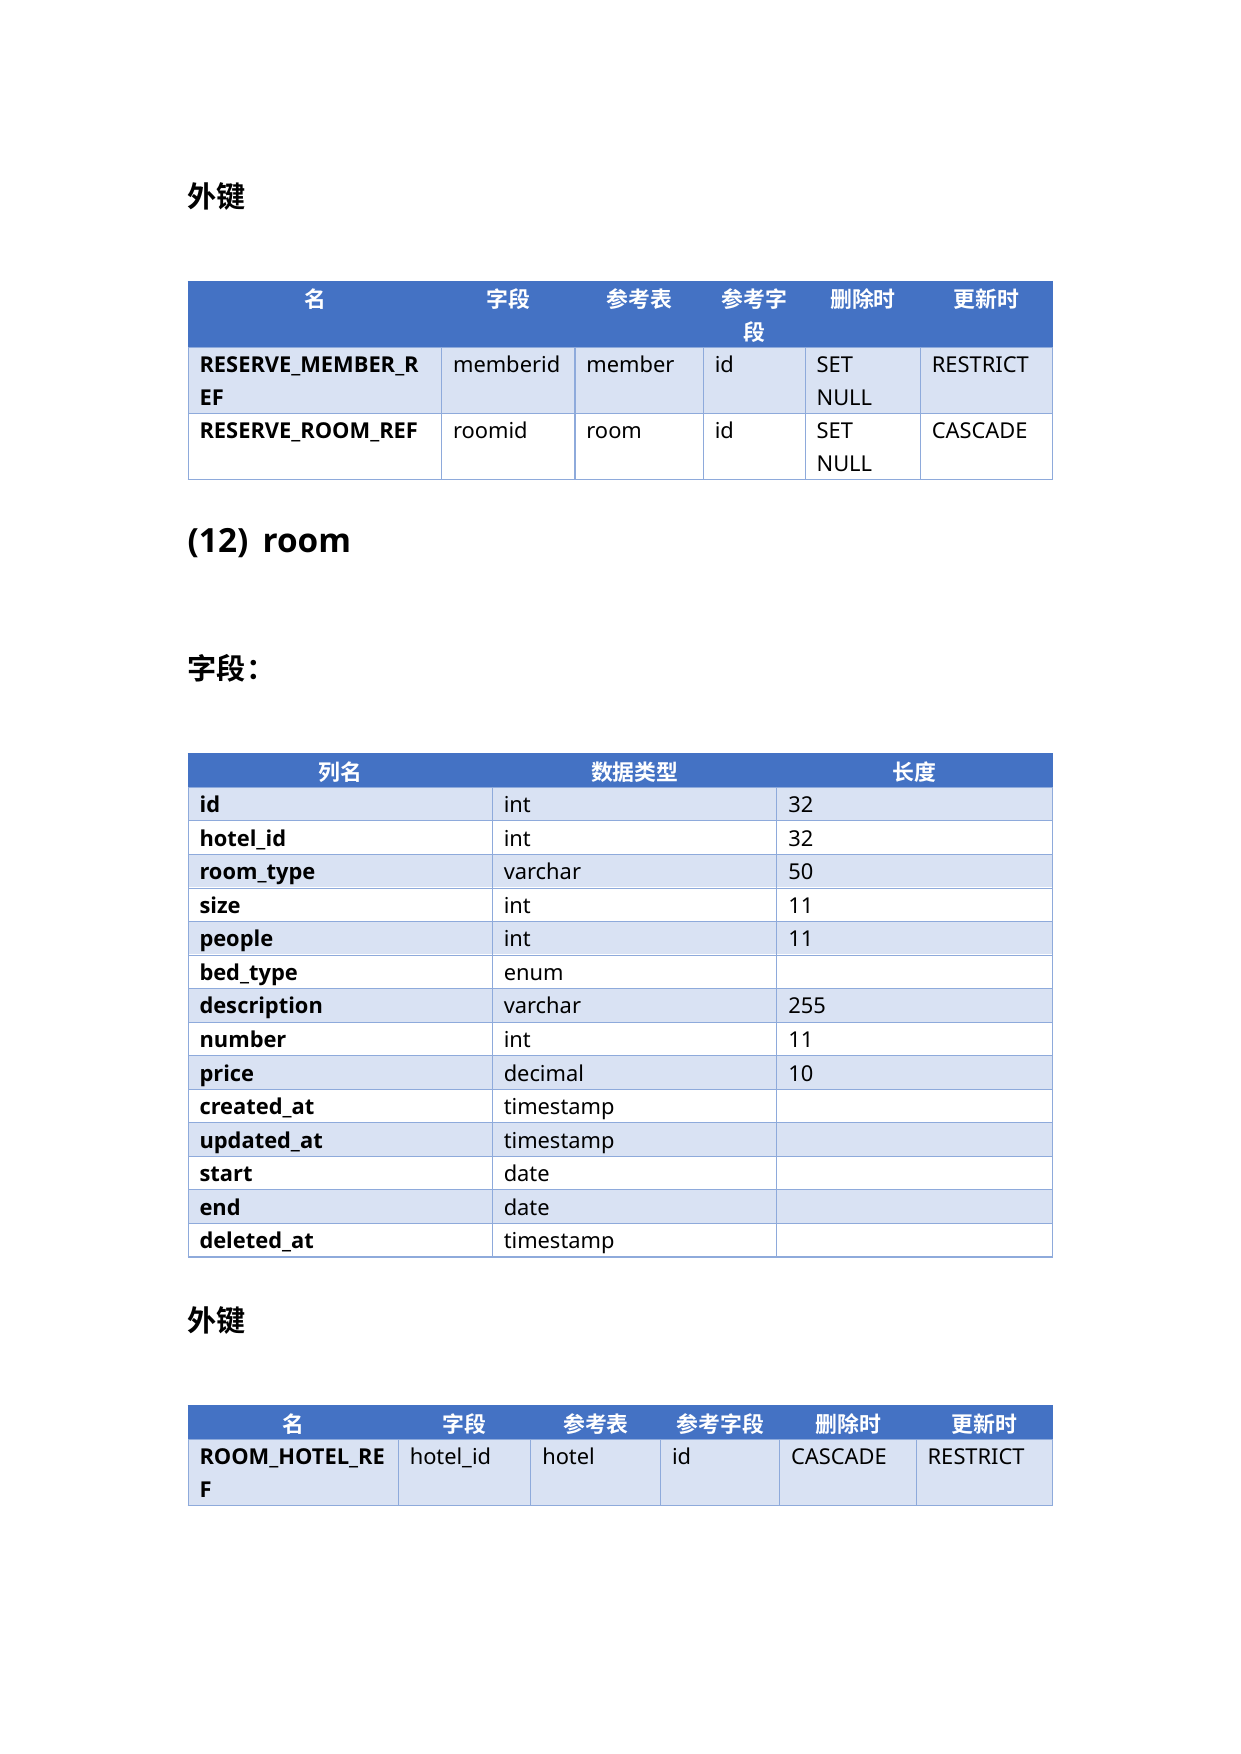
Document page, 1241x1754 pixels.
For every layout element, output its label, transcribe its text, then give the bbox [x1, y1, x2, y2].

table_header 参考表 [576, 282, 703, 347]
table_header 参考表 [531, 1406, 660, 1439]
table_cell 11 [777, 1023, 1052, 1055]
table_cell decimal [493, 1056, 776, 1089]
table_cell 32 [777, 788, 1052, 820]
table_cell hotel [531, 1440, 660, 1505]
table_header 长度 [777, 754, 1052, 787]
subtitle room [187, 507, 1053, 572]
subtitle 外键 [187, 1287, 1053, 1352]
table_cell int [493, 889, 776, 921]
table_cell price [189, 1056, 492, 1089]
table_header 删除时 [780, 1406, 916, 1439]
table_cell [777, 1123, 1052, 1156]
table_cell RESERVE_MEMBER_REF [189, 348, 441, 413]
table_cell end [189, 1190, 492, 1223]
table_header 参考字段 [704, 282, 805, 347]
table_cell int [493, 821, 776, 854]
table_cell 11 [777, 922, 1052, 954]
table_cell size [189, 889, 492, 921]
table_cell date [493, 1190, 776, 1223]
table_cell number [189, 1023, 492, 1055]
table_cell [777, 1190, 1052, 1223]
table_cell CASCADE [780, 1440, 916, 1505]
table_header 删除时 [806, 282, 920, 347]
table_cell updated_at [189, 1123, 492, 1156]
table_cell bed_type [189, 956, 492, 988]
table_cell ROOM_HOTEL_REF [189, 1440, 398, 1505]
table_cell id [704, 414, 805, 479]
table_cell RESTRICT [921, 348, 1052, 413]
table_header 更新时 [917, 1406, 1052, 1439]
table_cell int [493, 1023, 776, 1055]
table_cell id [704, 348, 805, 413]
table_header 列名 [189, 754, 492, 787]
table_cell 255 [777, 989, 1052, 1022]
table_cell SET NULL [806, 414, 920, 479]
table_cell timestamp [493, 1090, 776, 1122]
table_cell created_at [189, 1090, 492, 1122]
table_cell roomid [442, 414, 574, 479]
table_cell varchar [493, 855, 776, 887]
table_cell 10 [777, 1056, 1052, 1089]
table_cell CASCADE [921, 414, 1052, 479]
table_cell hotel_id [399, 1440, 530, 1505]
table_cell description [189, 989, 492, 1022]
table_cell [777, 1090, 1052, 1122]
table_cell people [189, 922, 492, 954]
table_header 名 [189, 282, 441, 347]
table_header 数据类型 [493, 754, 776, 787]
table_cell id [661, 1440, 779, 1505]
table_cell [777, 1224, 1052, 1256]
table_cell 50 [777, 855, 1052, 887]
table_header 参考字段 [661, 1406, 779, 1439]
table_cell enum [493, 956, 776, 988]
table_cell room_type [189, 855, 492, 887]
table_cell id [189, 788, 492, 820]
table_cell RESERVE_ROOM_REF [189, 414, 441, 479]
table_cell 32 [777, 821, 1052, 854]
table_cell timestamp [493, 1123, 776, 1156]
table_header 更新时 [921, 282, 1052, 347]
table_cell [777, 1157, 1052, 1189]
table_cell hotel_id [189, 821, 492, 854]
table_cell room [576, 414, 703, 479]
subtitle 字段： [187, 634, 1053, 699]
table_cell int [493, 922, 776, 954]
table_cell date [493, 1157, 776, 1189]
table_cell member [576, 348, 703, 413]
table_cell 11 [777, 889, 1052, 921]
table_cell SET NULL [806, 348, 920, 413]
table_cell start [189, 1157, 492, 1189]
table_cell deleted_at [189, 1224, 492, 1256]
table_cell varchar [493, 989, 776, 1022]
table_cell [777, 956, 1052, 988]
table_header 名 [189, 1406, 398, 1439]
subtitle 外键 [187, 162, 1053, 227]
table_cell RESTRICT [917, 1440, 1052, 1505]
table_header 字段 [399, 1406, 530, 1439]
table_cell memberid [442, 348, 574, 413]
table_header 字段 [442, 282, 574, 347]
table_cell timestamp [493, 1224, 776, 1256]
table_cell int [493, 788, 776, 820]
